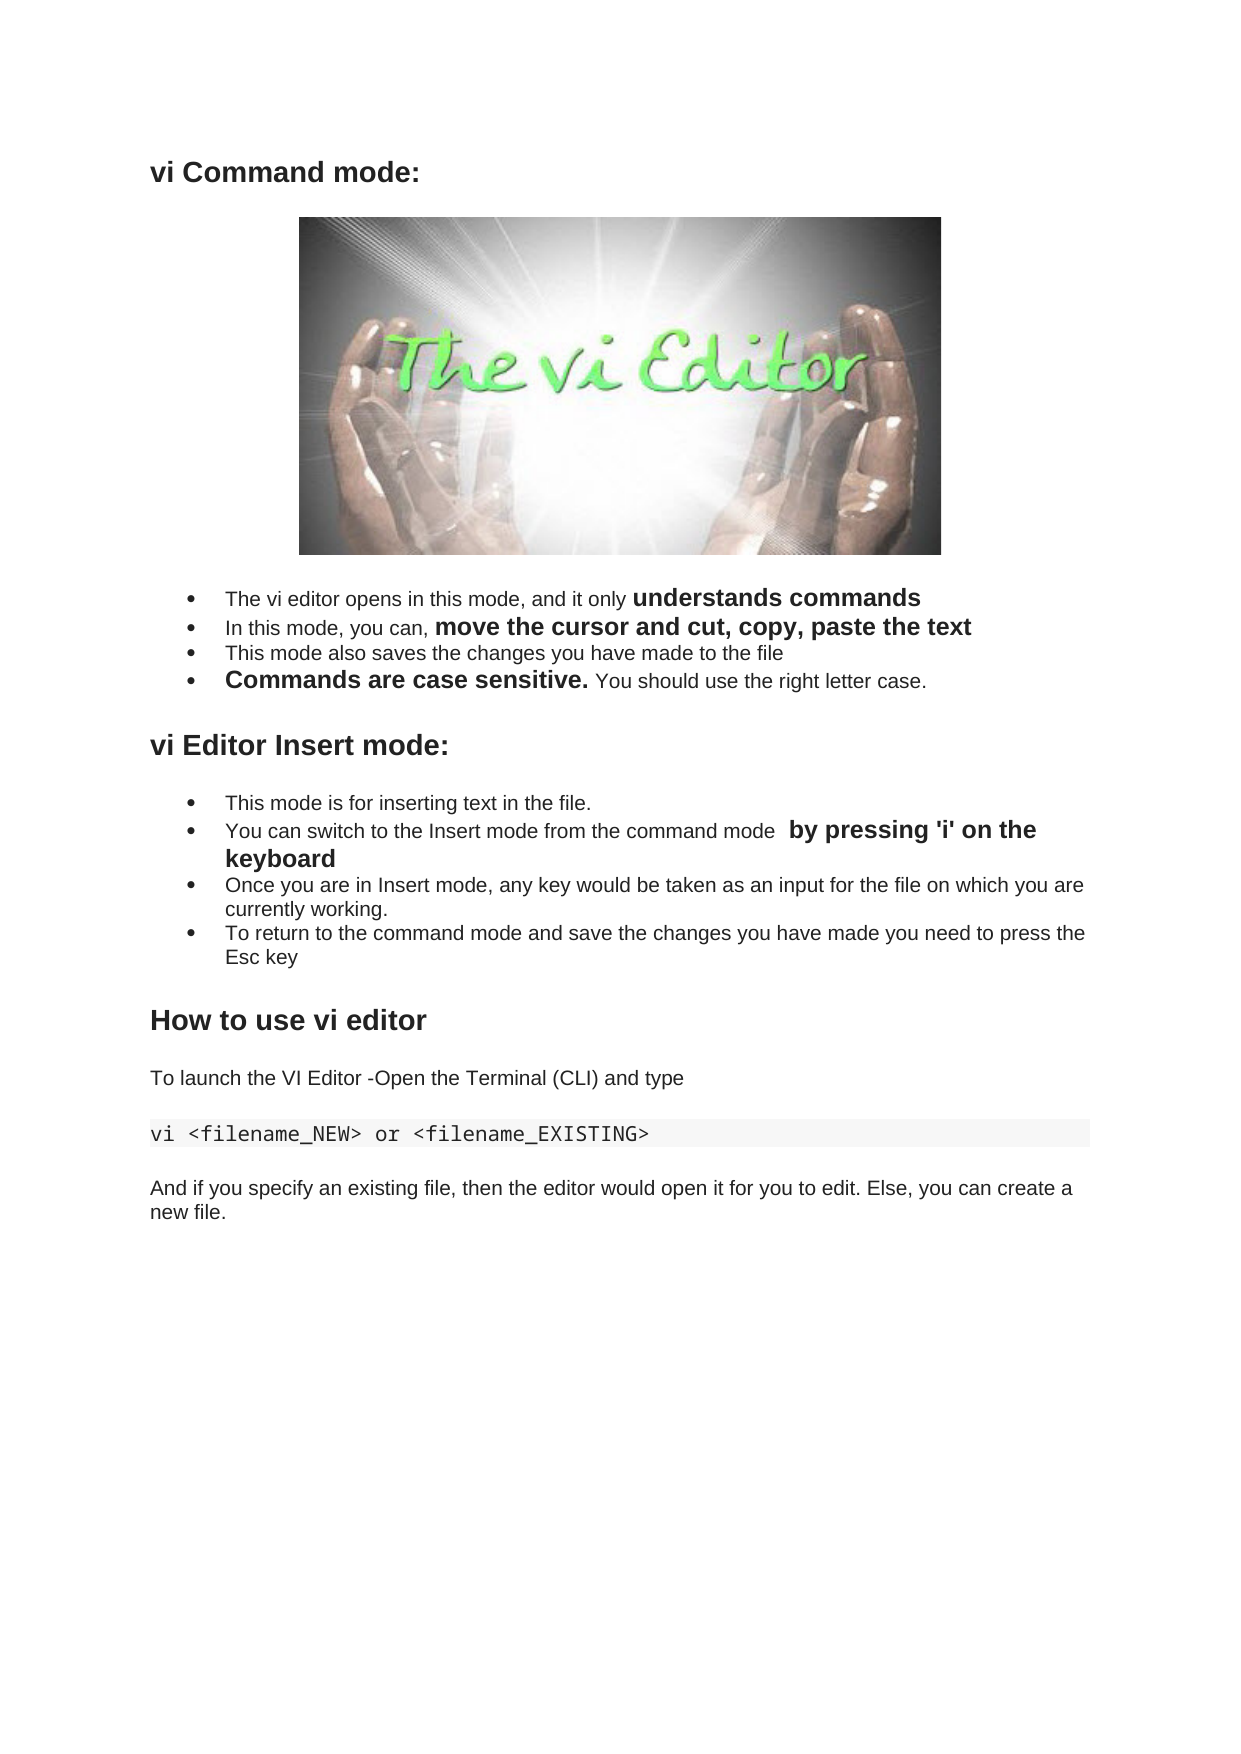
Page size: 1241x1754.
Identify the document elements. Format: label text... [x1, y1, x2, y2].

list This mode is for inserting text in the file. [187, 791, 1090, 815]
list This mode also saves the changes you have made to the file [187, 641, 1090, 665]
text vi Command mode: [150, 150, 1090, 189]
text To launch the VI Editor -Open the Terminal (CLI) and type [150, 1066, 1090, 1089]
list To return to the command mode and save the changes you have made you need to press the Esc key [187, 920, 1090, 968]
list The vi editor opens in this mode, and it only understands commands [187, 583, 1090, 612]
picture [299, 217, 942, 555]
text And if you specify an existing file, then the editor would open it for you to edit. Else, you can create a new file. [150, 1176, 1090, 1224]
list Commands are case sensitive. You should use the right letter case. [187, 665, 1090, 694]
text How to use vi editor [150, 998, 1090, 1036]
text vi <filename_NEW> or <filename_EXISTING> [150, 1119, 1090, 1147]
list You can switch to the Insert mode from the command mode by pressing 'i' on the keyboard [187, 815, 1090, 872]
list In this mode, you can, move the cursor and cut, copy, paste the text [187, 612, 1090, 641]
text vi Editor Insert mode: [150, 723, 1090, 762]
list Once you are in Insert mode, any key would be taken as an input for the file on which you are currently working. [187, 872, 1090, 920]
